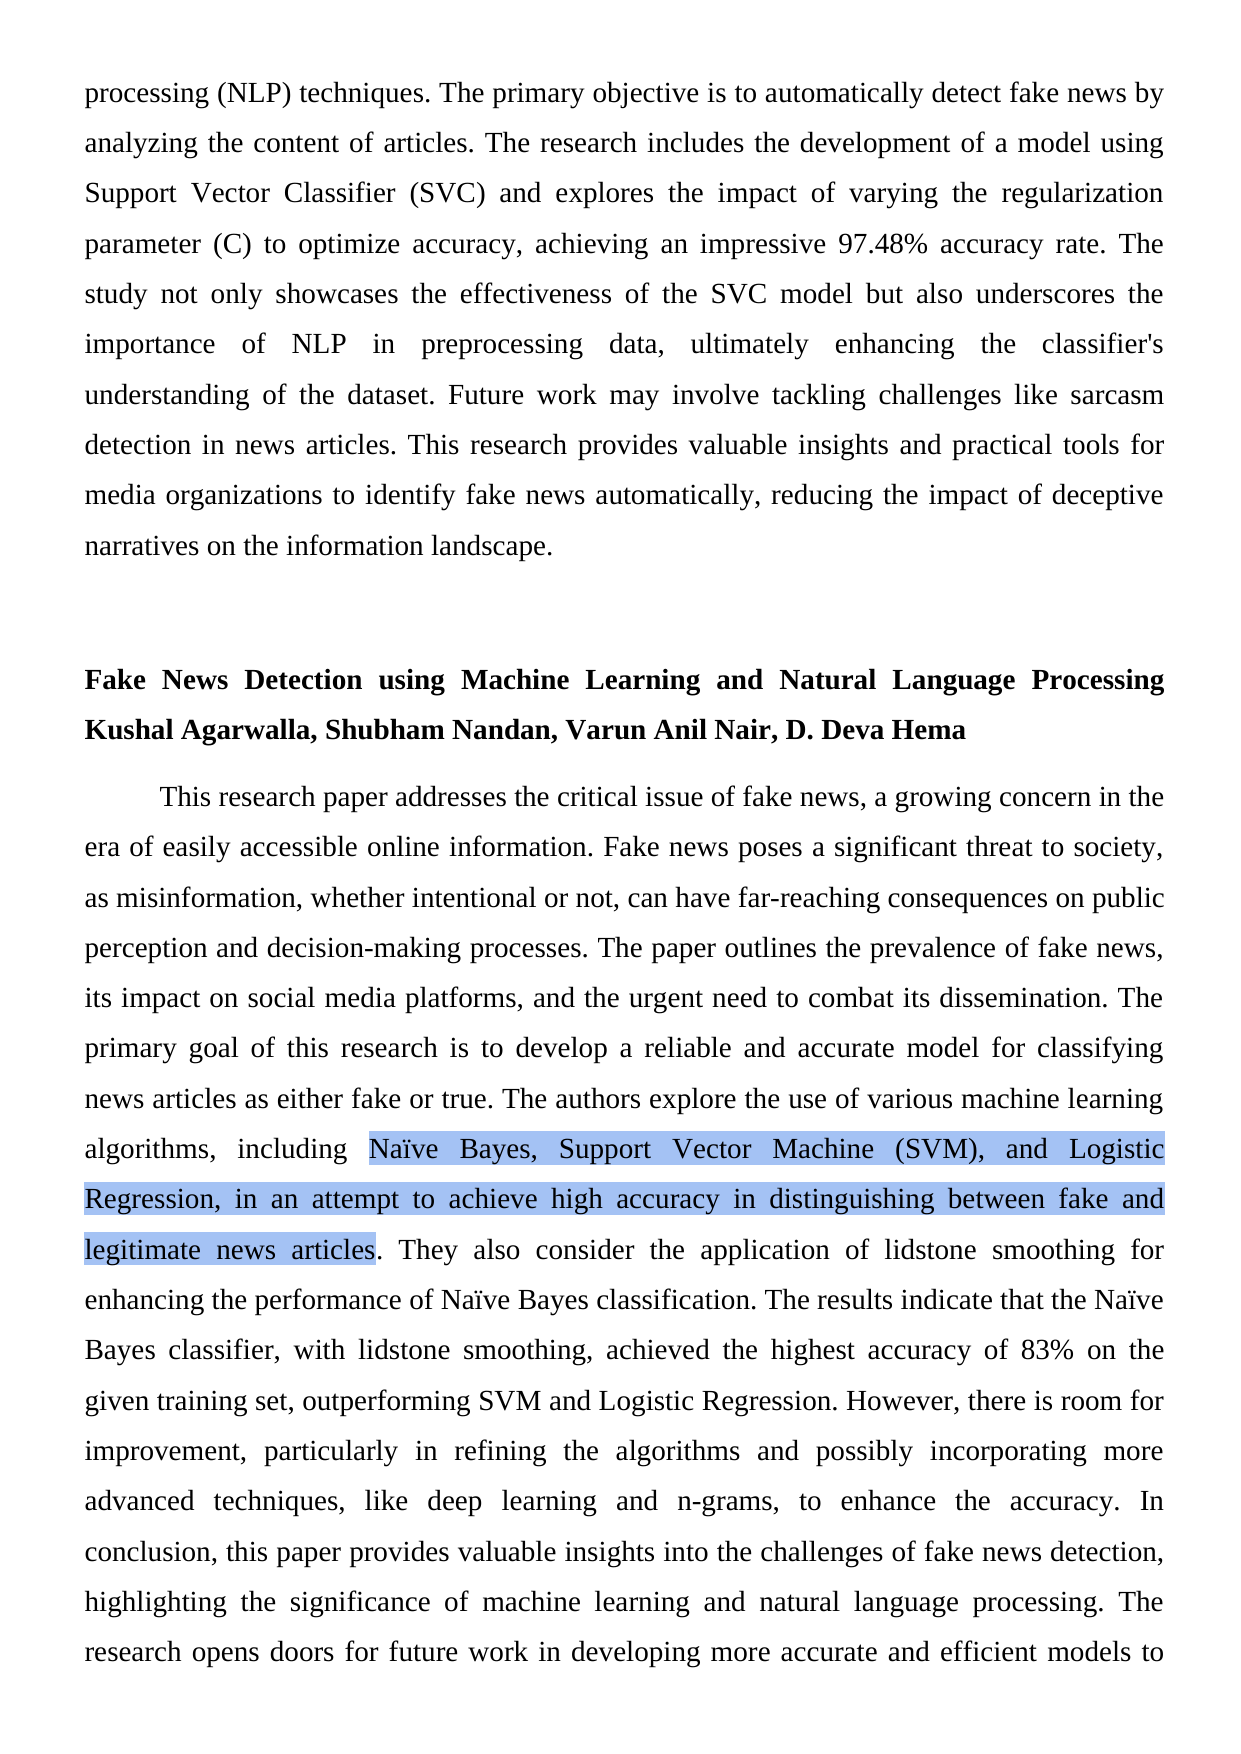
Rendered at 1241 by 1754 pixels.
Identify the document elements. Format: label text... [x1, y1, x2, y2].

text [84, 1215, 1165, 1668]
text Fake News Detection using Machine Learning and Natural Language Processing Kushal Agarwalla, Shubham Nandan, Varun Anil Nair, D. Deva Hema [84, 662, 1165, 746]
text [84, 75, 1165, 561]
